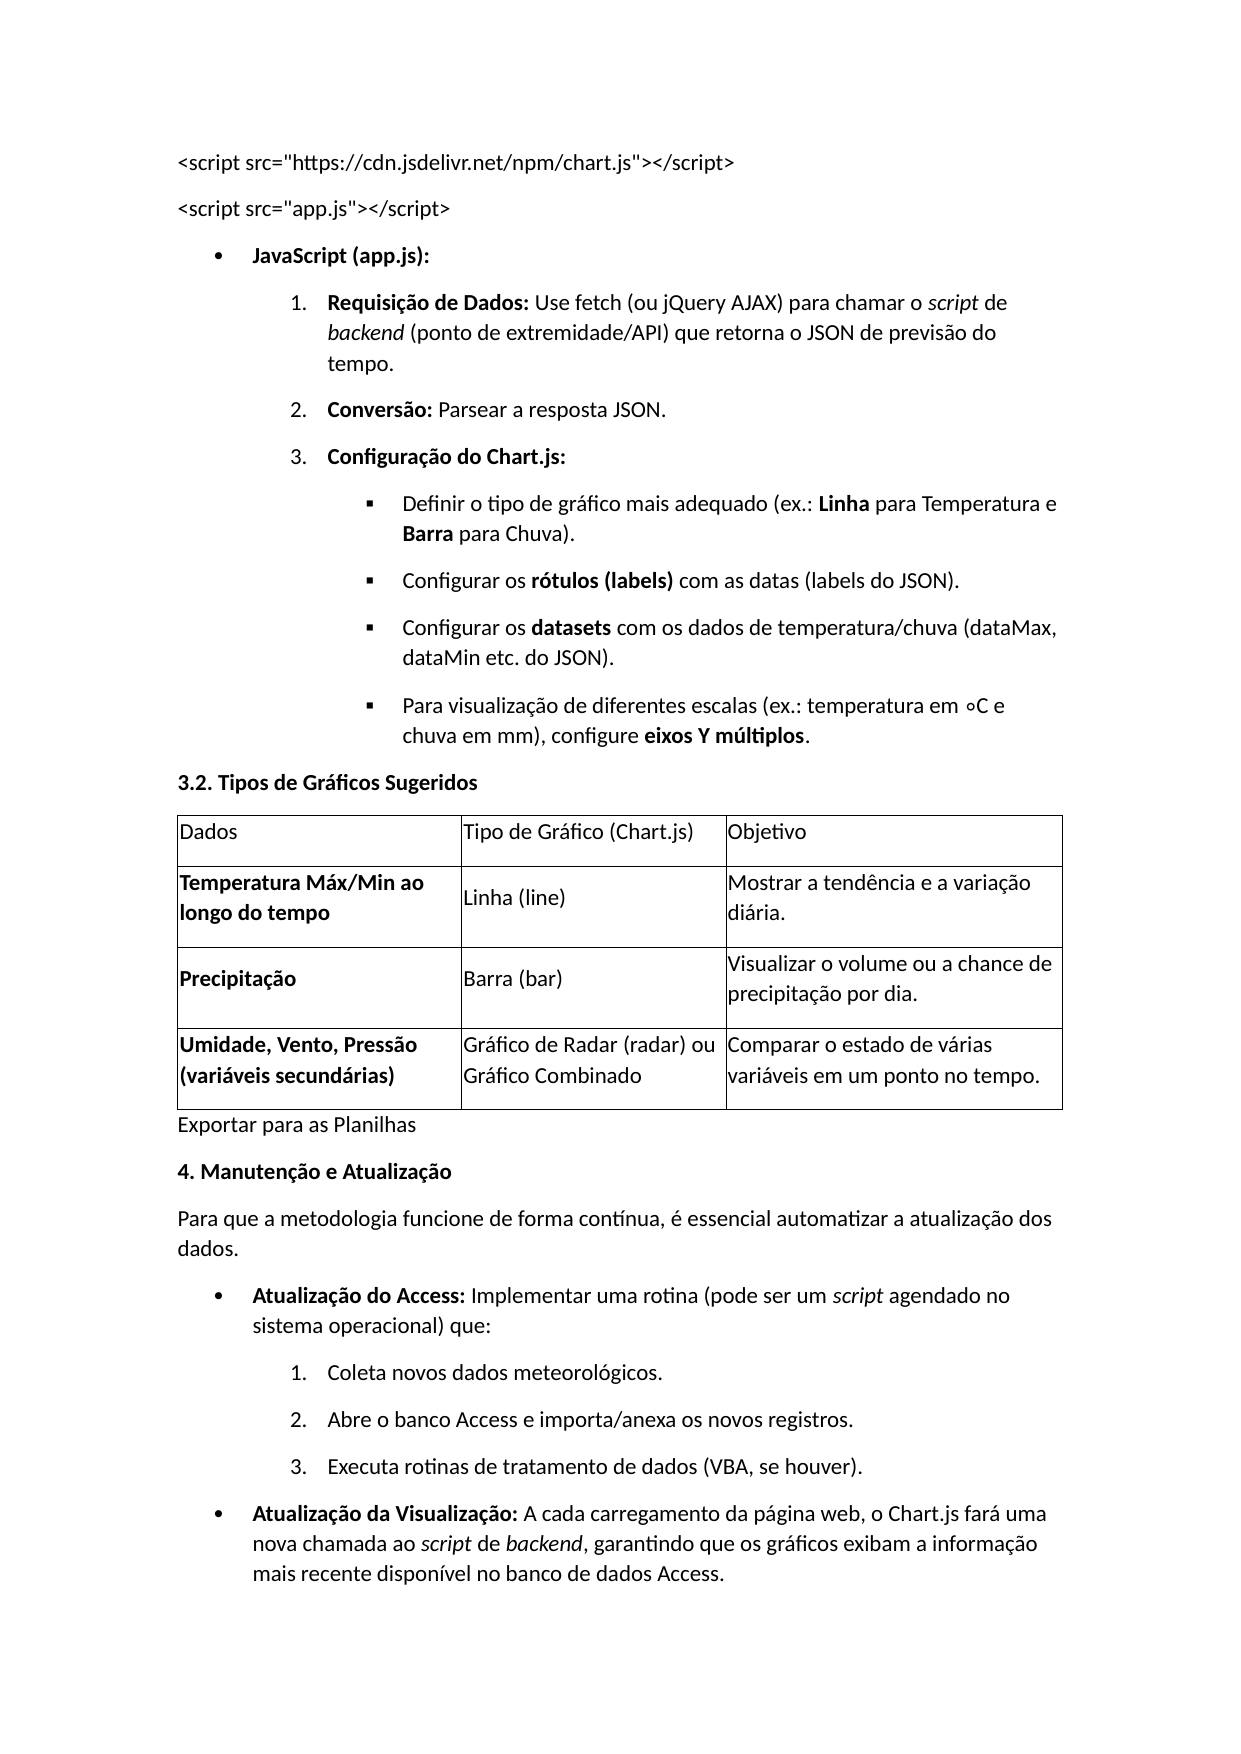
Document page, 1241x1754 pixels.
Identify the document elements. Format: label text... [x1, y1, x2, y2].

list Coleta novos dados meteorológicos. [290, 1358, 1063, 1386]
list Configurar os rótulos (labels) com as datas (labels do JSON). [365, 566, 1063, 594]
table_cell Visualizar o volume ou a chance de precipitação por dia. [727, 948, 1062, 1028]
table_cell Comparar o estado de várias variáveis em um ponto no tempo. [727, 1029, 1062, 1109]
list Atualização da Visualização: A cada carregamento da página web, o Chart.js fará uma nova chamada ao script de backend, garantindo que os gráficos exibam a informação mais recente disponível no banco de dados Access. [215, 1499, 1063, 1587]
list Conversão: Parsear a resposta JSON. [290, 396, 1063, 423]
list Configurar os datasets com os dados de temperatura/chuva (dataMax, dataMin etc. do JSON). [365, 613, 1063, 671]
table_cell Umidade, Vento, Pressão (variáveis secundárias) [178, 1029, 461, 1109]
list Requisição de Dados: Use fetch (ou jQuery AJAX) para chamar o script de backend (ponto de extremidade/API) que retorna o JSON de previsão do tempo. [290, 288, 1063, 377]
table_cell Linha (line) [462, 867, 726, 947]
text Para que a metodologia funcione de forma contínua, é essencial automatizar a atualização dos dados. [177, 1204, 1063, 1262]
table_header Tipo de Gráfico (Chart.js) [462, 816, 726, 866]
text <script src="https://cdn.jsdelivr.net/npm/chart.js"></script> [177, 148, 1063, 176]
table_cell Temperatura Máx/Min ao longo do tempo [178, 867, 461, 947]
list Configuração do Chart.js: [290, 442, 1063, 470]
text 3.2. Tipos de Gráficos Sugeridos [177, 768, 1063, 796]
list Definir o tipo de gráfico mais adequado (ex.: Linha para Temperatura e Barra para Chuva). [365, 489, 1063, 547]
table_cell Precipitação [178, 948, 461, 1028]
table_header Dados [178, 816, 461, 866]
text 4. Manutenção e Atualização [177, 1157, 1063, 1185]
list Abre o banco Access e importa/anexa os novos registros. [290, 1405, 1063, 1433]
text <script src="app.js"></script> [177, 194, 1063, 222]
text Exportar para as Planilhas [177, 1110, 1063, 1138]
table_cell Barra (bar) [462, 948, 726, 1028]
list Executa rotinas de tratamento de dados (VBA, se houver). [290, 1452, 1063, 1480]
table_cell Mostrar a tendência e a variação diária. [727, 867, 1062, 947]
table_header Objetivo [727, 816, 1062, 866]
list Para visualização de diferentes escalas (ex.: temperatura em ∘C e chuva em mm), configure eixos Y múltiplos. [365, 690, 1063, 749]
list JavaScript (app.js): [215, 241, 1063, 269]
table_cell Gráfico de Radar (radar) ou Gráfico Combinado [462, 1029, 726, 1109]
list Atualização do Access: Implementar uma rotina (pode ser um script agendado no sistema operacional) que: [215, 1281, 1063, 1339]
